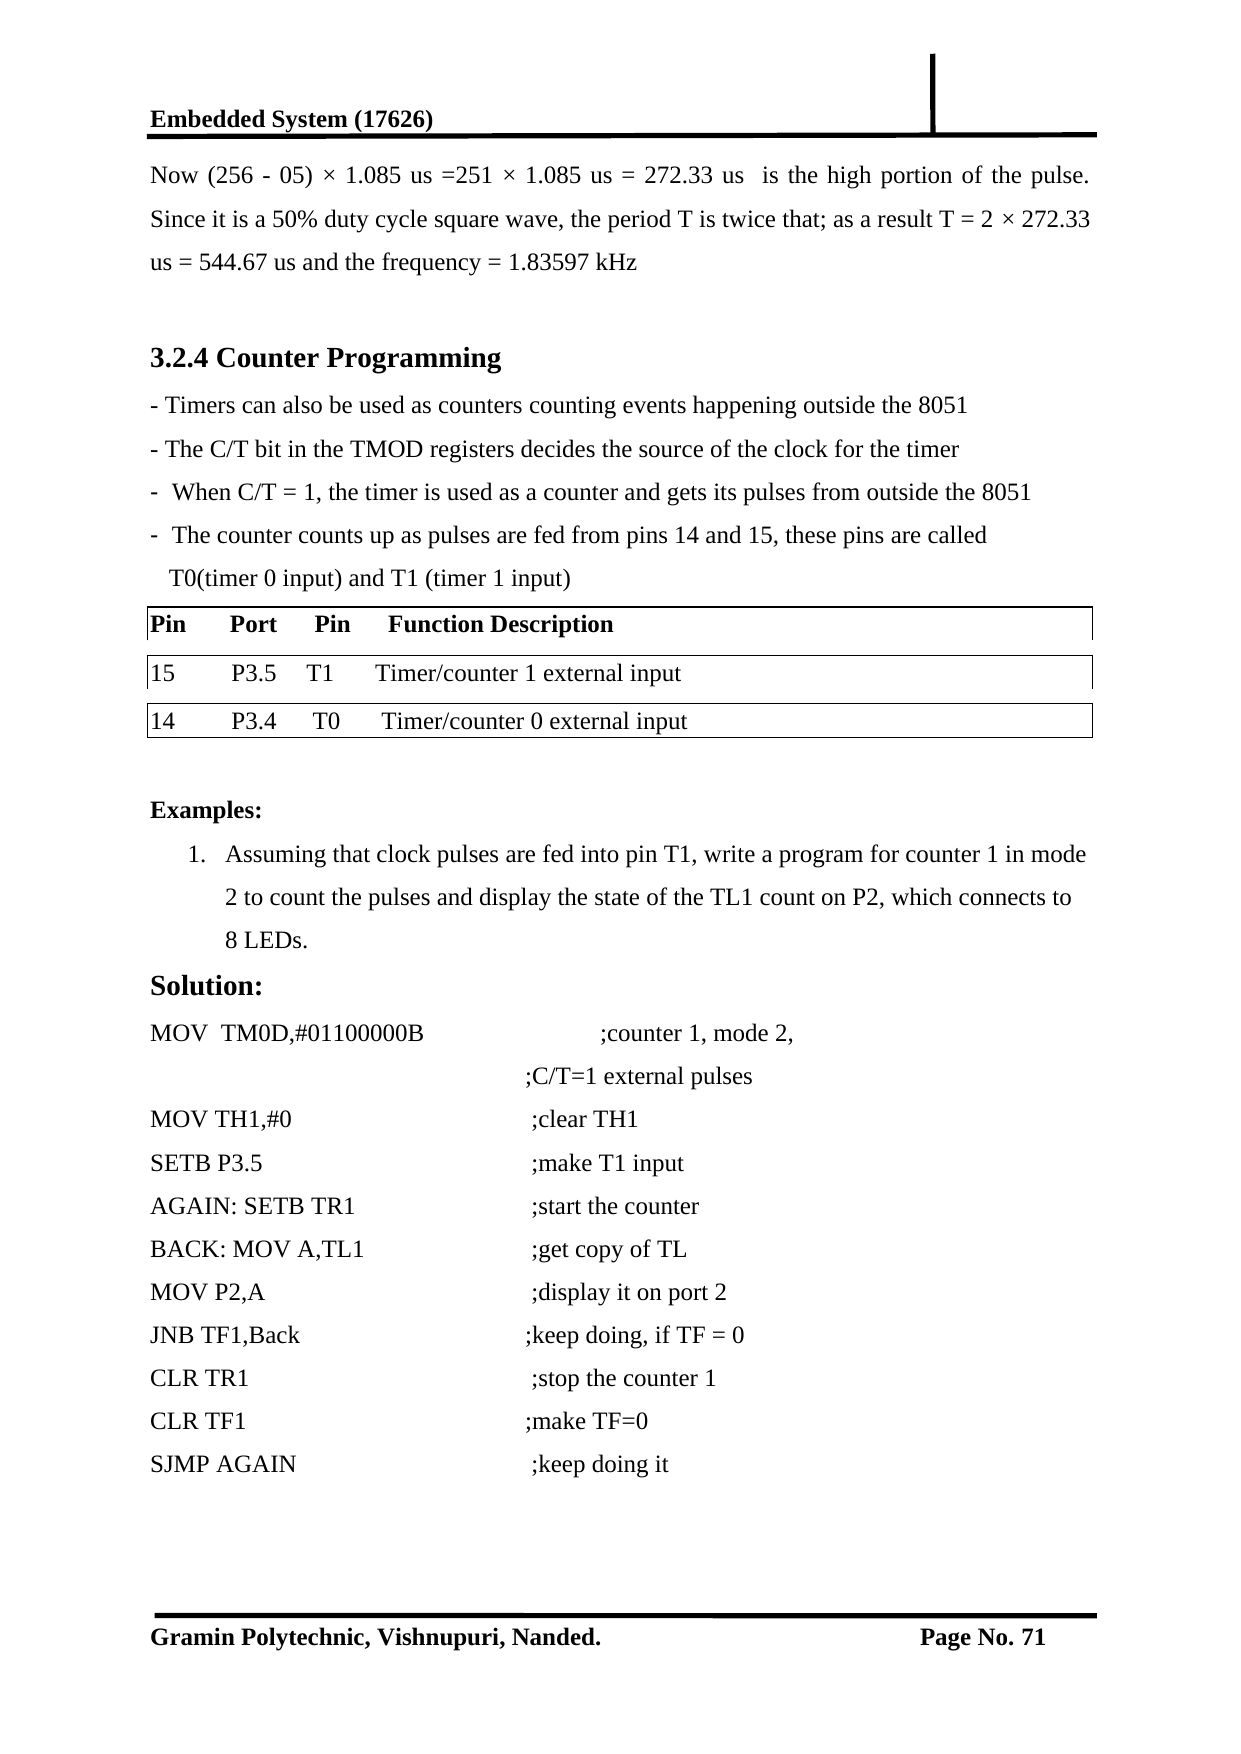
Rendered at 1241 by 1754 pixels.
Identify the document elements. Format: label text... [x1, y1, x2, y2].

text AGAIN: SETB TR1 ;start the counter [150, 1191, 1090, 1219]
list Assuming that clock pulses are fed into pin T1, write a program for counter 1 in mode 2 to count the pulses and display the state of the TL1 count on P2, which connects to 8 LEDs. [187, 839, 1090, 954]
text Now (256 - 05) × 1.085 us =251 × 1.085 us = 272.33 us is the high portion of the pulse. Since it is a 50% duty cycle square wave, the period T is twice that; as a result T = 2 × 272.33 us = 544.67 us and the frequency = 1.83597 kHz [150, 161, 1090, 276]
text MOV TH1,#0 ;clear TH1 [150, 1104, 1090, 1133]
text - When C/T = 1, the timer is used as a counter and gets its pulses from outside the 8051 [150, 477, 1090, 506]
text Solution: [150, 968, 1090, 1002]
text - The counter counts up as pulses are fed from pins 14 and 15, these pins are called [150, 520, 1090, 549]
text Pin Port Pin Function Description [148, 608, 1092, 640]
text 14 P3.4 T0 Timer/counter 0 external input [148, 704, 1092, 737]
text - The C/T bit in the TMOD registers decides the source of the clock for the timer [150, 434, 1090, 462]
text SETB P3.5 ;make T1 input [150, 1148, 1090, 1176]
text CLR TR1 ;stop the counter 1 [150, 1363, 1090, 1392]
text JNB TF1,Back ;keep doing, if TF = 0 [150, 1320, 1090, 1349]
text MOV P2,A ;display it on port 2 [150, 1277, 1090, 1306]
text 15 P3.5 T1 Timer/counter 1 external input [148, 656, 1092, 689]
text SJMP AGAIN ;keep doing it [150, 1449, 1090, 1478]
text T0(timer 0 input) and T1 (timer 1 input) [150, 563, 1090, 592]
text ;C/T=1 external pulses [450, 1061, 1090, 1090]
text Examples: [150, 796, 1090, 824]
text 3.2.4 Counter Programming [150, 340, 1090, 374]
text BACK: MOV A,TL1 ;get copy of TL [150, 1234, 1090, 1263]
text CLR TF1 ;make TF=0 [150, 1406, 1090, 1435]
text MOV TM0D,#01100000B ;counter 1, mode 2, [150, 1018, 1090, 1047]
text - Timers can also be used as counters counting events happening outside the 8051 [150, 391, 1090, 419]
